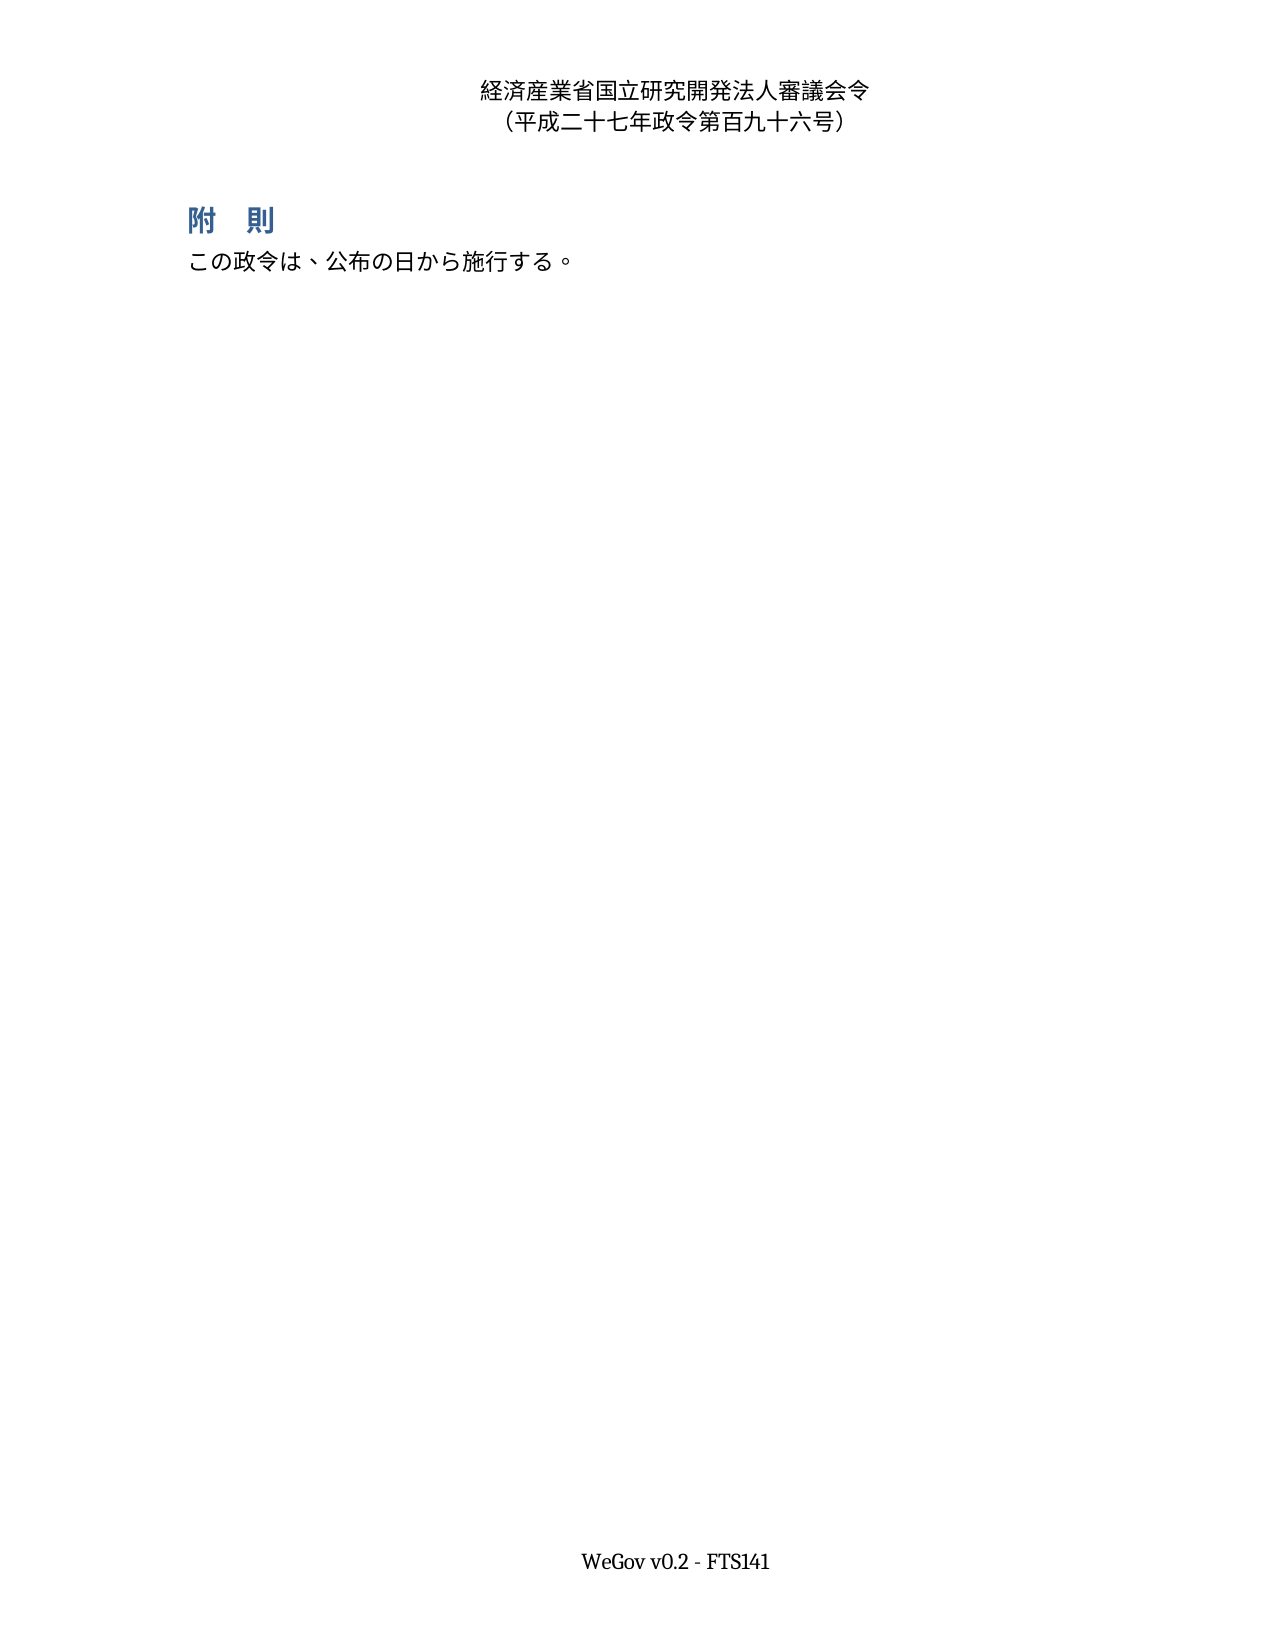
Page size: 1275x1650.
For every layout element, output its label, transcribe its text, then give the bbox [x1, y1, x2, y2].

subtitle 附 則 [187, 200, 1087, 240]
text この政令は、公布の日から施行する。 [187, 246, 1087, 277]
